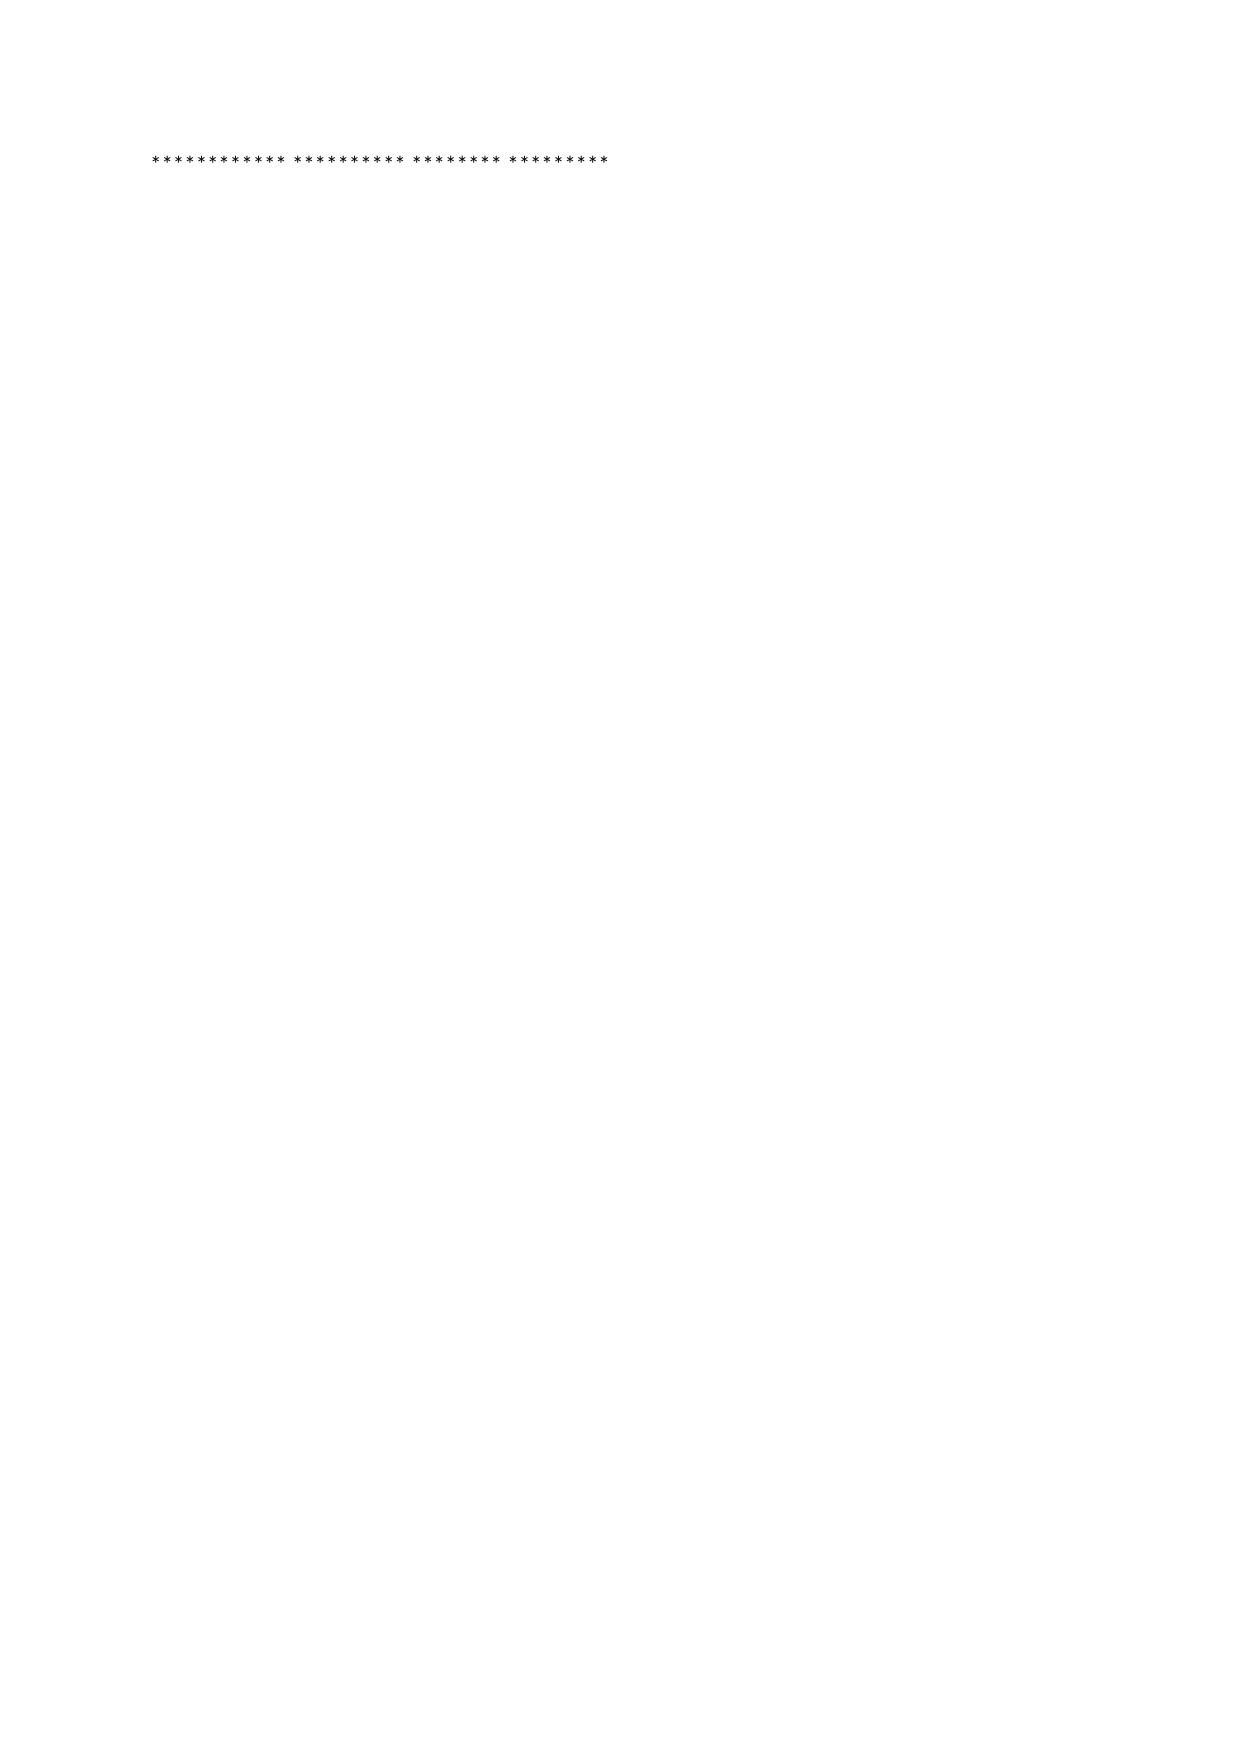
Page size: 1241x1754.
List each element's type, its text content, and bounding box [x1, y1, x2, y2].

text ************ ********** ******** ********* [150, 150, 1090, 178]
